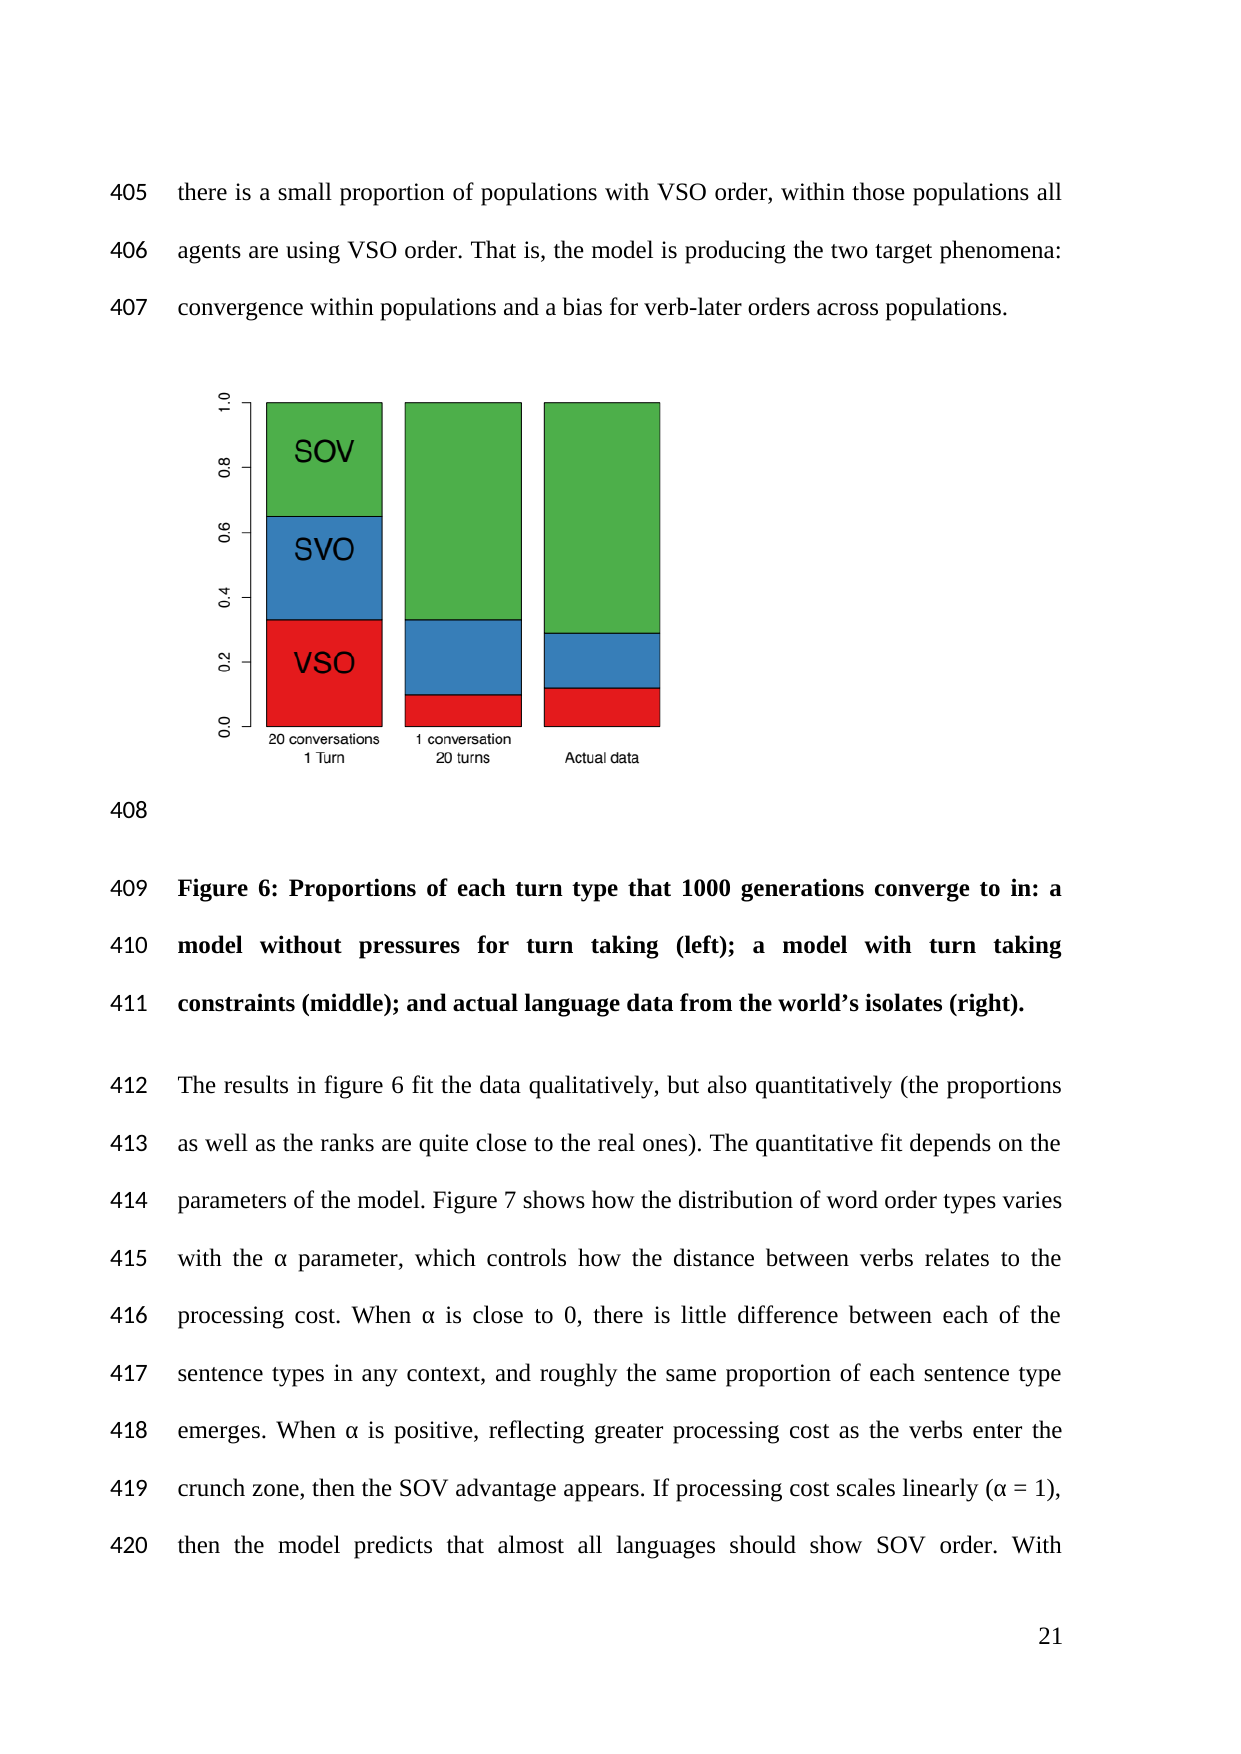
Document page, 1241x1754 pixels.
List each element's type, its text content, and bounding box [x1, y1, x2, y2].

text Figure 6: Proportions of each turn type that 1000 generations converge to in: a model without pressures for turn taking (left); a model with turn taking constraints (middle); and actual language data from the world’s isolates (right). [177, 873, 1063, 1016]
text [177, 1070, 1063, 1559]
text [177, 177, 1063, 321]
